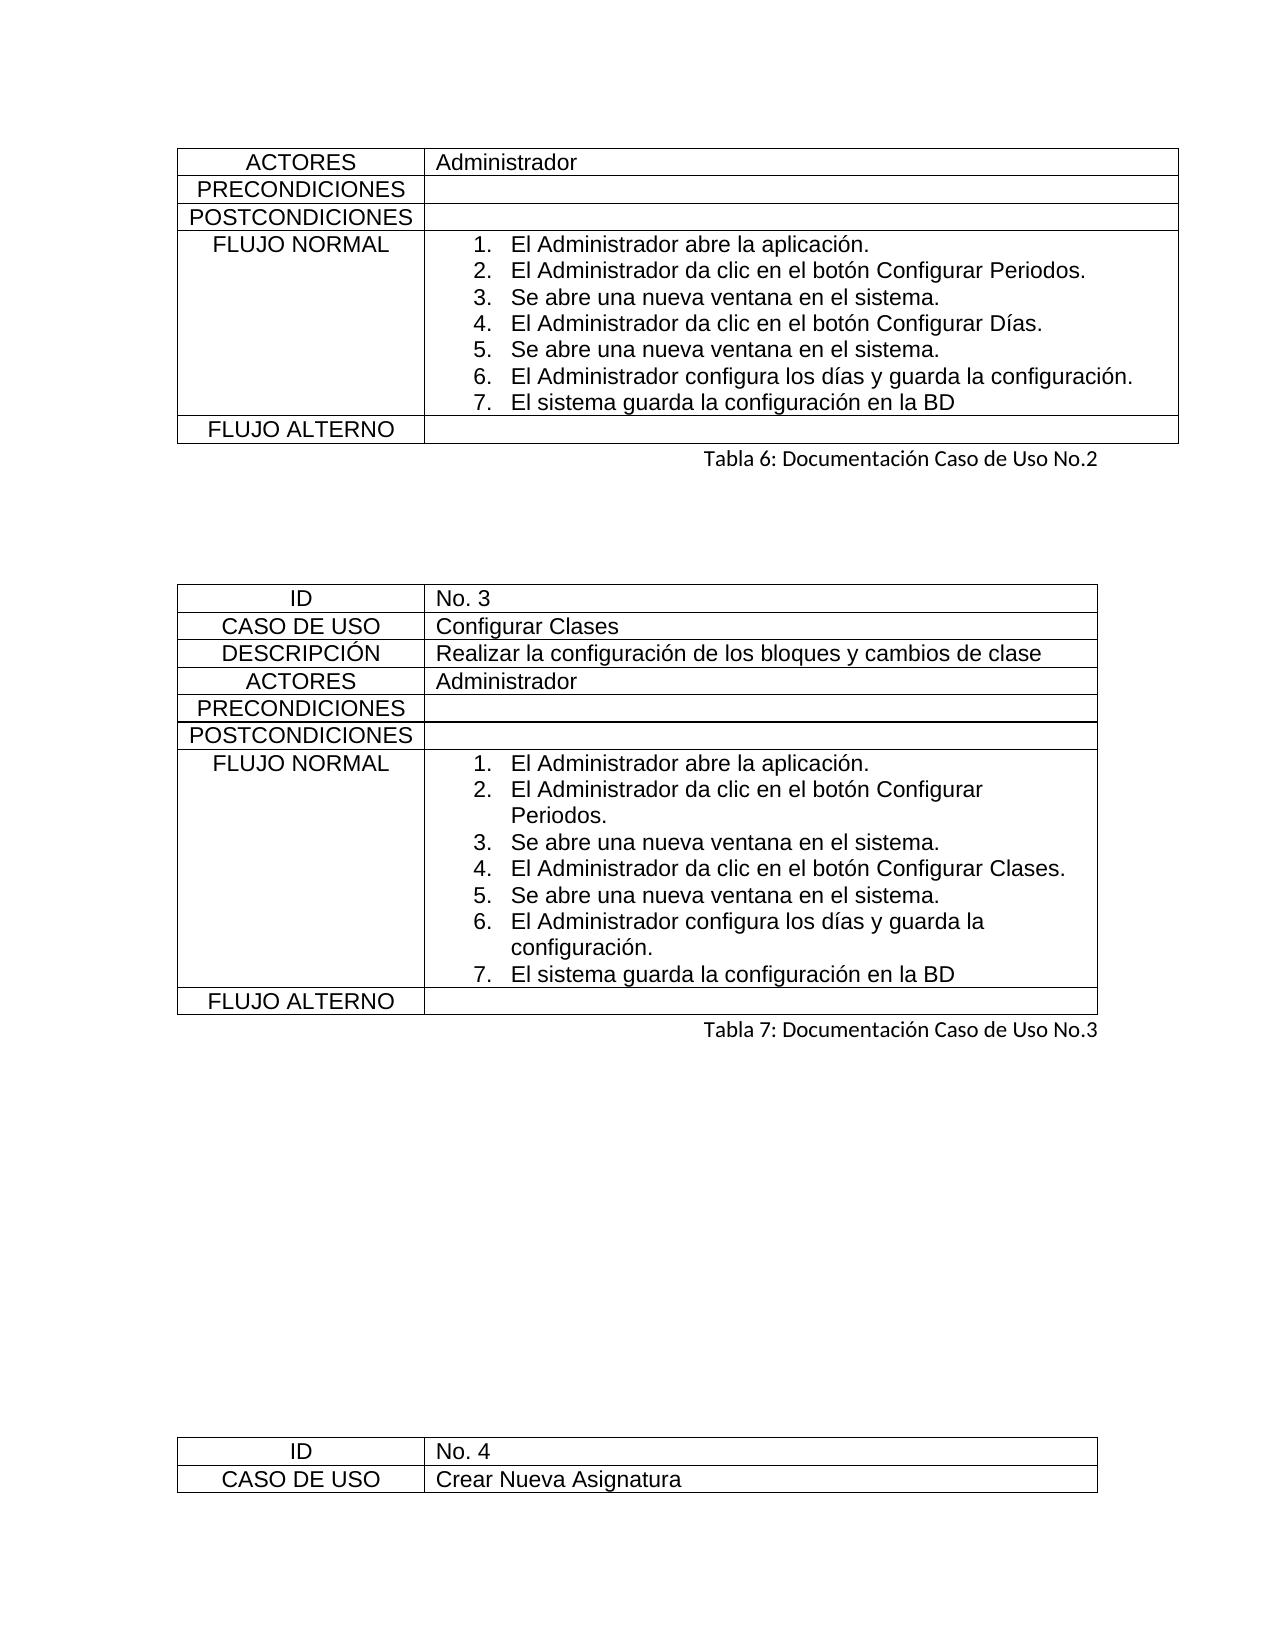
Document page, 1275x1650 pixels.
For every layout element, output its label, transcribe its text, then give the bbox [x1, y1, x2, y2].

table_cell ACTORES [178, 668, 424, 694]
table_cell CASO DE USO [178, 1466, 424, 1492]
table_cell El Administrador abre la aplicación. El Administrador da clic en el botón Configurar Periodos. Se abre una nueva ventana en el sistema. El Administrador da clic en el botón Configurar Días. Se abre una nueva ventana en el sistema. El Administrador configura los días y guarda la configuración. El sistema guarda la configuración en la BD [425, 231, 1178, 415]
table_cell POSTCONDICIONES [178, 204, 424, 230]
table_cell Realizar la configuración de los bloques y cambios de clase [425, 640, 1097, 667]
table_header ID [178, 585, 424, 612]
table_header ID [178, 1438, 424, 1465]
table_cell [425, 416, 1178, 443]
table_cell [425, 204, 1178, 230]
table_cell PRECONDICIONES [178, 176, 424, 202]
table_cell [425, 695, 1097, 721]
table_header No. 4 [425, 1438, 1097, 1465]
table_cell ACTORES [178, 149, 424, 175]
table_cell El Administrador abre la aplicación. El Administrador da clic en el botón Configurar Periodos. Se abre una nueva ventana en el sistema. El Administrador da clic en el botón Configurar Clases. Se abre una nueva ventana en el sistema. El Administrador configura los días y guarda la configuración. El sistema guarda la configuración en la BD [425, 750, 1097, 987]
text Tabla 6: Documentación Caso de Uso No.2 [177, 444, 1098, 472]
table_cell [425, 988, 1097, 1014]
table_cell Configurar Clases [425, 613, 1097, 639]
table_cell CASO DE USO [178, 613, 424, 639]
table_cell DESCRIPCIÓN [178, 640, 424, 667]
text Tabla 7: Documentación Caso de Uso No.3 [177, 1015, 1098, 1043]
table_header No. 3 [425, 585, 1097, 612]
table_cell POSTCONDICIONES [178, 723, 424, 749]
table_cell FLUJO ALTERNO [178, 416, 424, 443]
table_cell [425, 723, 1097, 749]
table_cell PRECONDICIONES [178, 695, 424, 721]
table_cell Crear Nueva Asignatura [425, 1466, 1097, 1492]
table_cell FLUJO ALTERNO [178, 988, 424, 1014]
table_cell Administrador [425, 149, 1178, 175]
table_cell Administrador [425, 668, 1097, 694]
table_cell FLUJO NORMAL [178, 231, 424, 415]
table_cell FLUJO NORMAL [178, 750, 424, 987]
table_cell [425, 176, 1178, 202]
